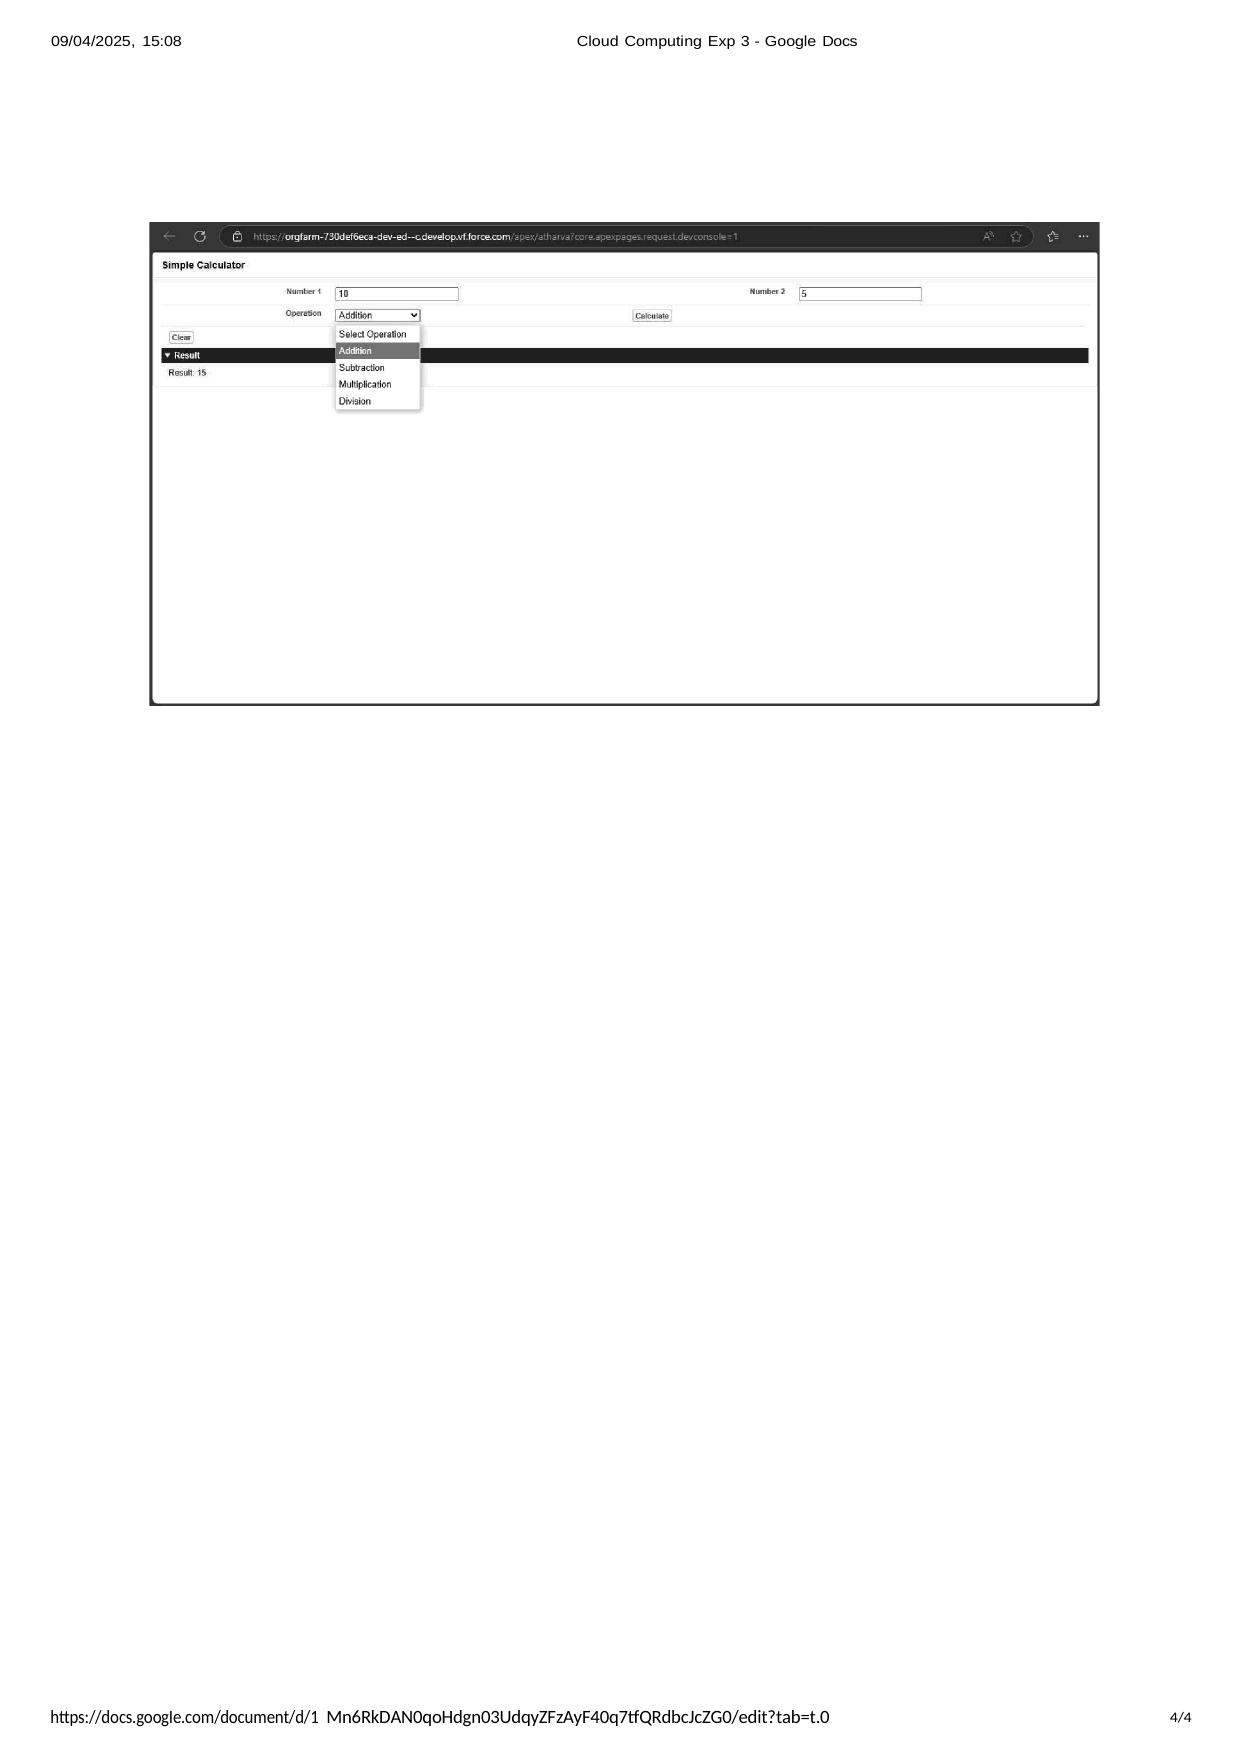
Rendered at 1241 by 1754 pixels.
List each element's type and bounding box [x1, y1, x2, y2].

picture [149, 222, 1100, 706]
